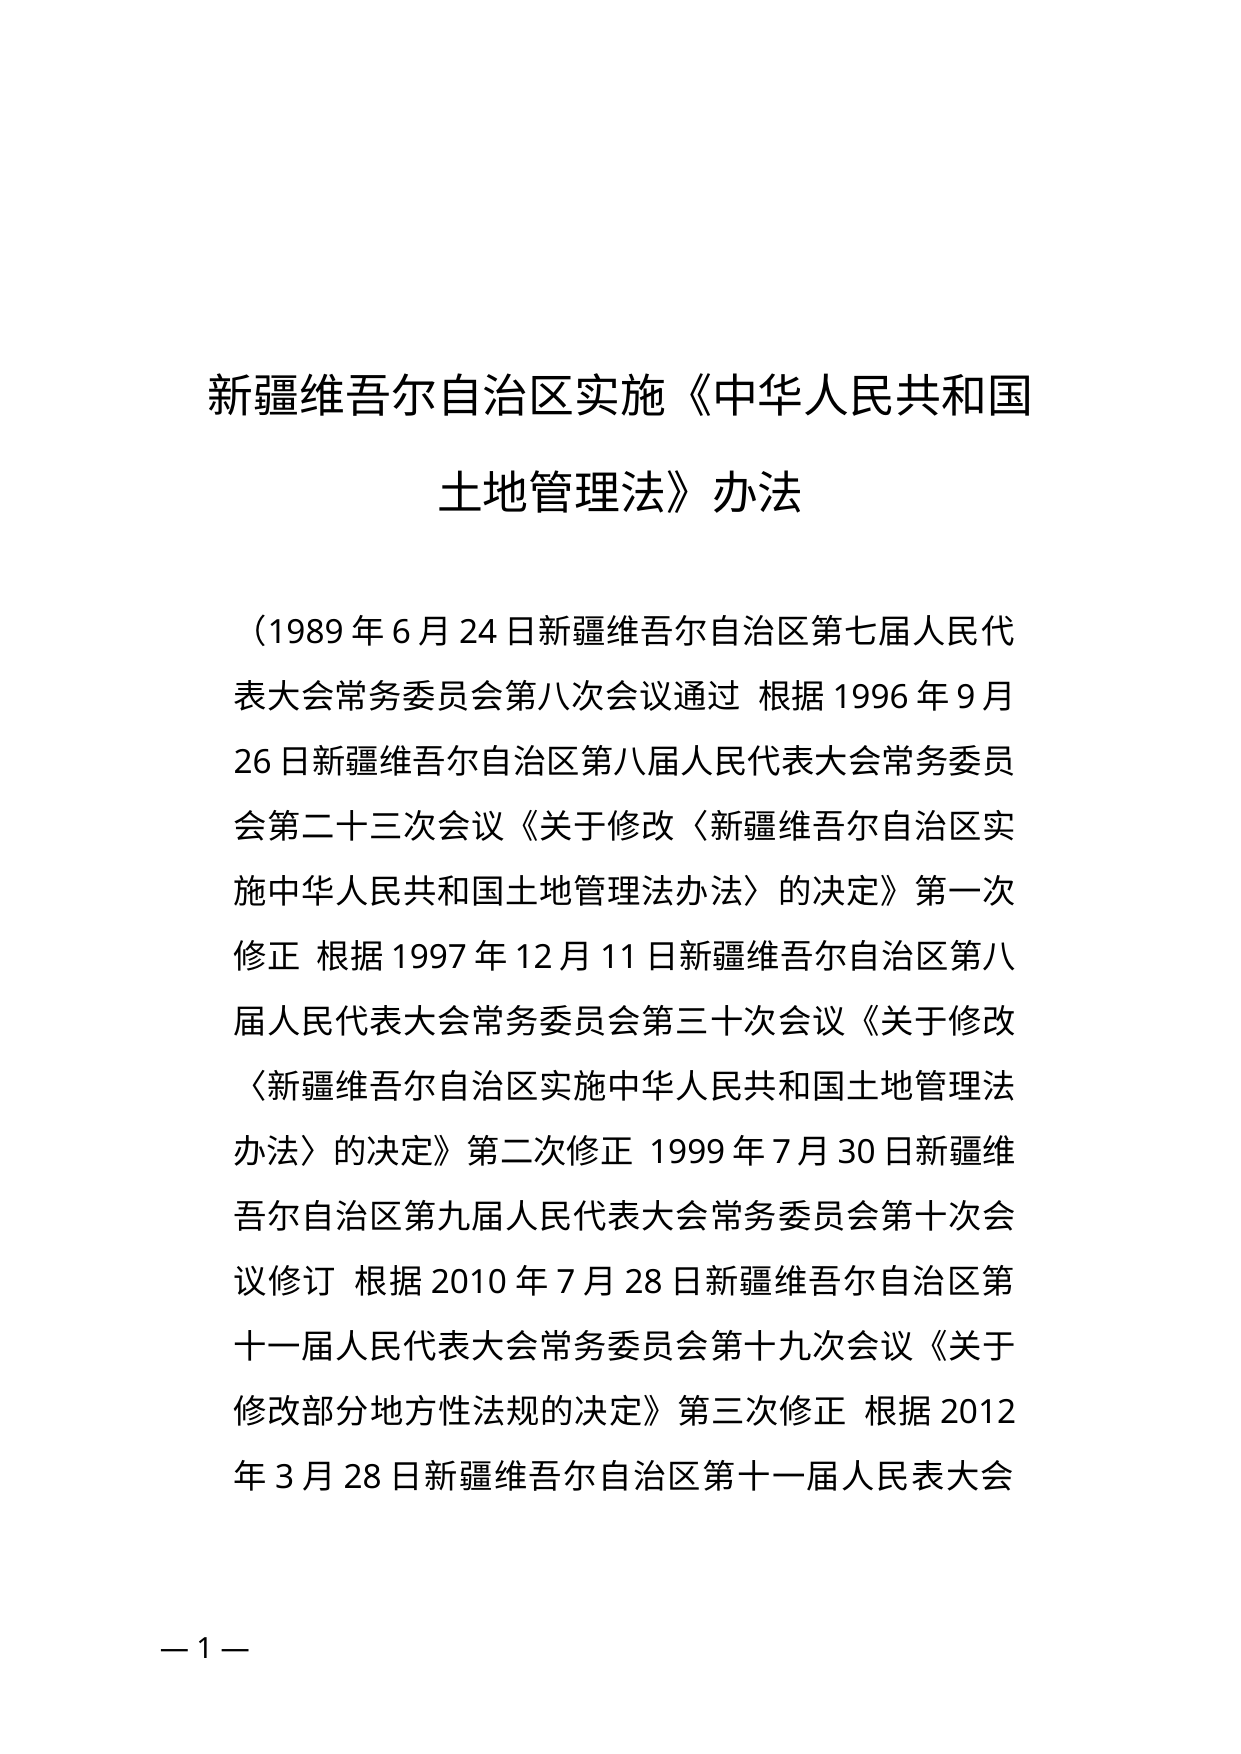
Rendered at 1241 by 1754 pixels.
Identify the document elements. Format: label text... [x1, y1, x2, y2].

text 新疆维吾尔自治区实施《中华人民共和国 [159, 344, 1081, 441]
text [233, 597, 1016, 1507]
text 土地管理法》办法 [159, 441, 1081, 539]
